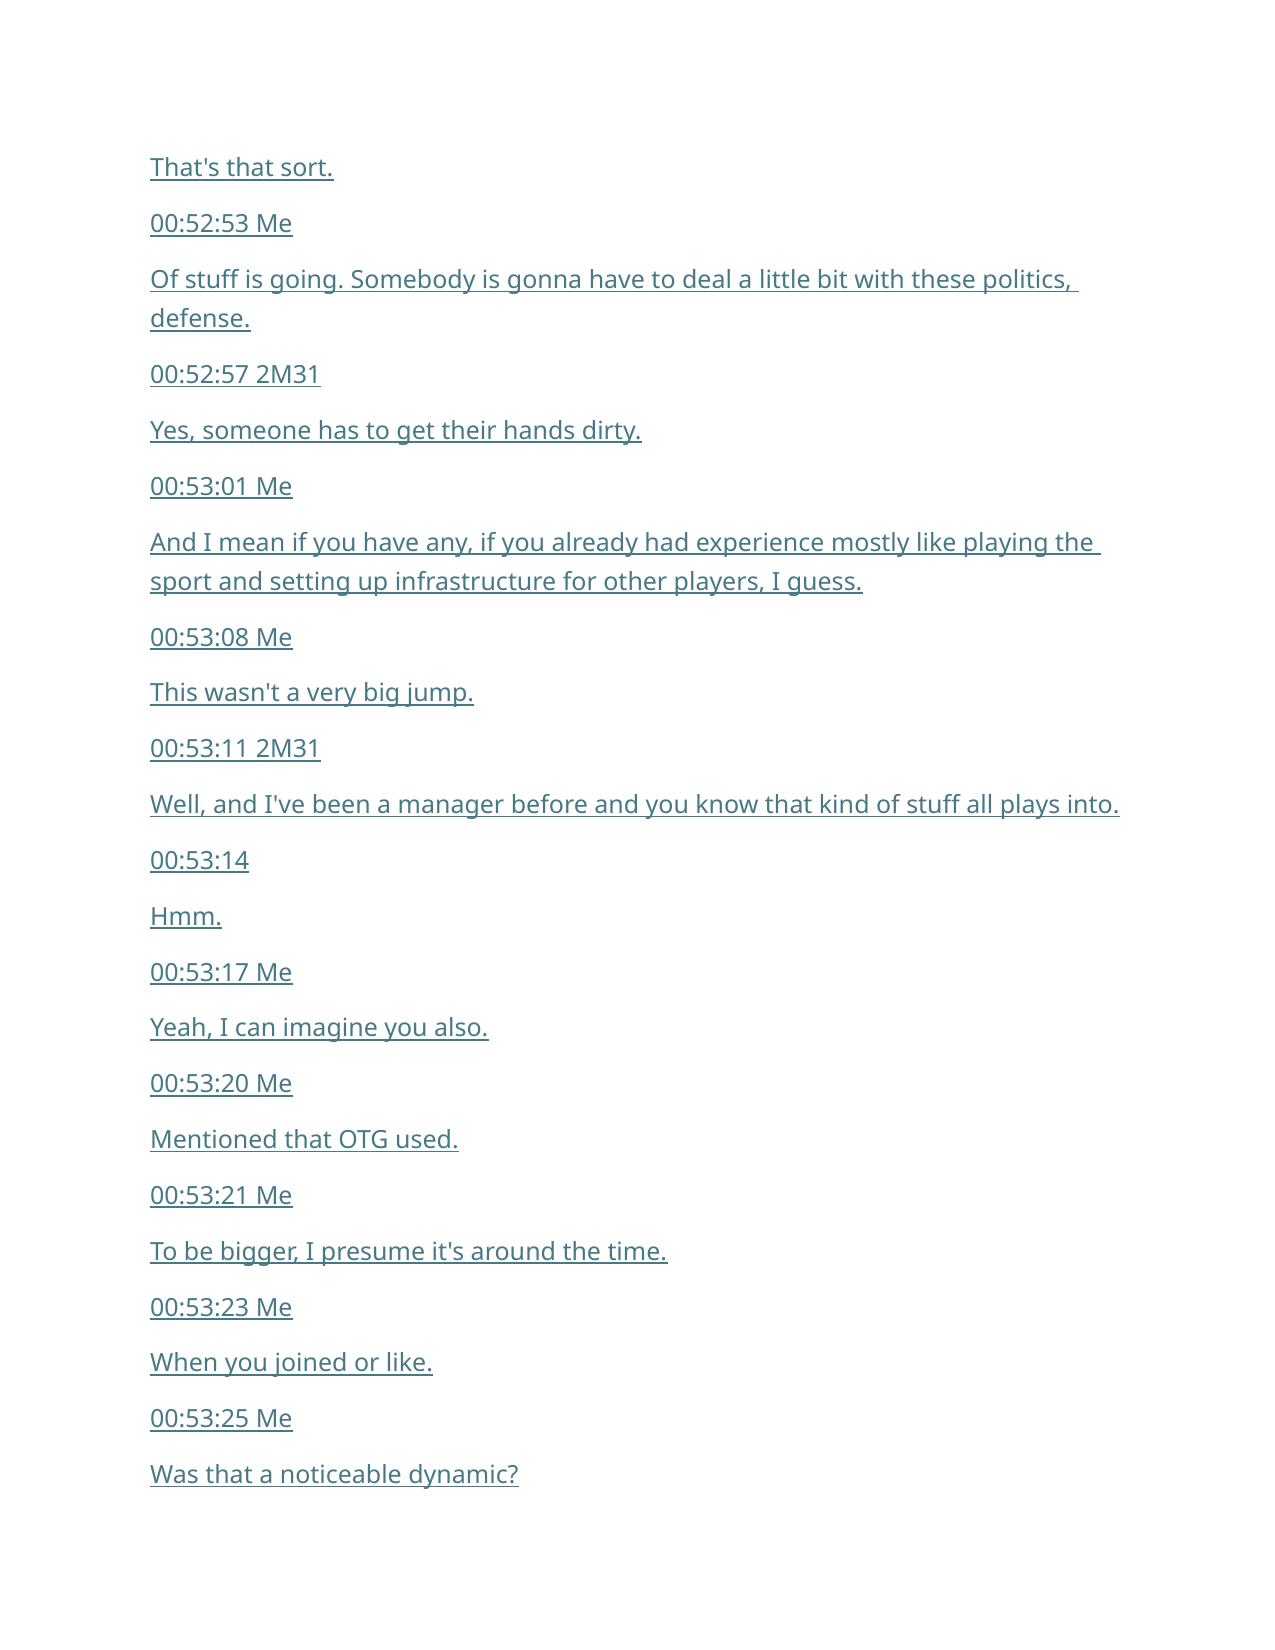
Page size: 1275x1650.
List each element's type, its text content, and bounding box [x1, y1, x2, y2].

text Hmm. [150, 898, 1125, 932]
text 00:53:08 Me [150, 619, 1125, 653]
text Well, and I've been a manager before and you know that kind of stuff all plays into. [150, 787, 1125, 821]
text 00:53:17 Me [150, 954, 1125, 988]
text Was that a noticeable dynamic? [150, 1457, 1125, 1491]
text 00:53:23 Me [150, 1289, 1125, 1323]
text 00:52:57 2M31 [150, 357, 1125, 391]
text Mentioned that OTG used. [150, 1122, 1125, 1156]
text When you joined or like. [150, 1345, 1125, 1379]
text 00:53:11 2M31 [150, 731, 1125, 765]
text And I mean if you have any, if you already had experience mostly like playing the sport and setting up infrastructure for other players, I guess. [150, 524, 1125, 597]
text Yes, someone has to get their hands dirty. [150, 412, 1125, 447]
text Yeah, I can imagine you also. [150, 1010, 1125, 1044]
text This wasn't a very big jump. [150, 675, 1125, 709]
text 00:53:01 Me [150, 468, 1125, 502]
text To be bigger, I presume it's around the time. [150, 1233, 1125, 1267]
text Of stuff is going. Somebody is gonna have to deal a little bit with these politics, defense. [150, 262, 1125, 335]
text That's that sort. [150, 150, 1125, 184]
text 00:53:25 Me [150, 1401, 1125, 1435]
text 00:53:20 Me [150, 1066, 1125, 1100]
text 00:53:14 [150, 842, 1125, 877]
text 00:53:21 Me [150, 1177, 1125, 1212]
text 00:52:53 Me [150, 206, 1125, 240]
